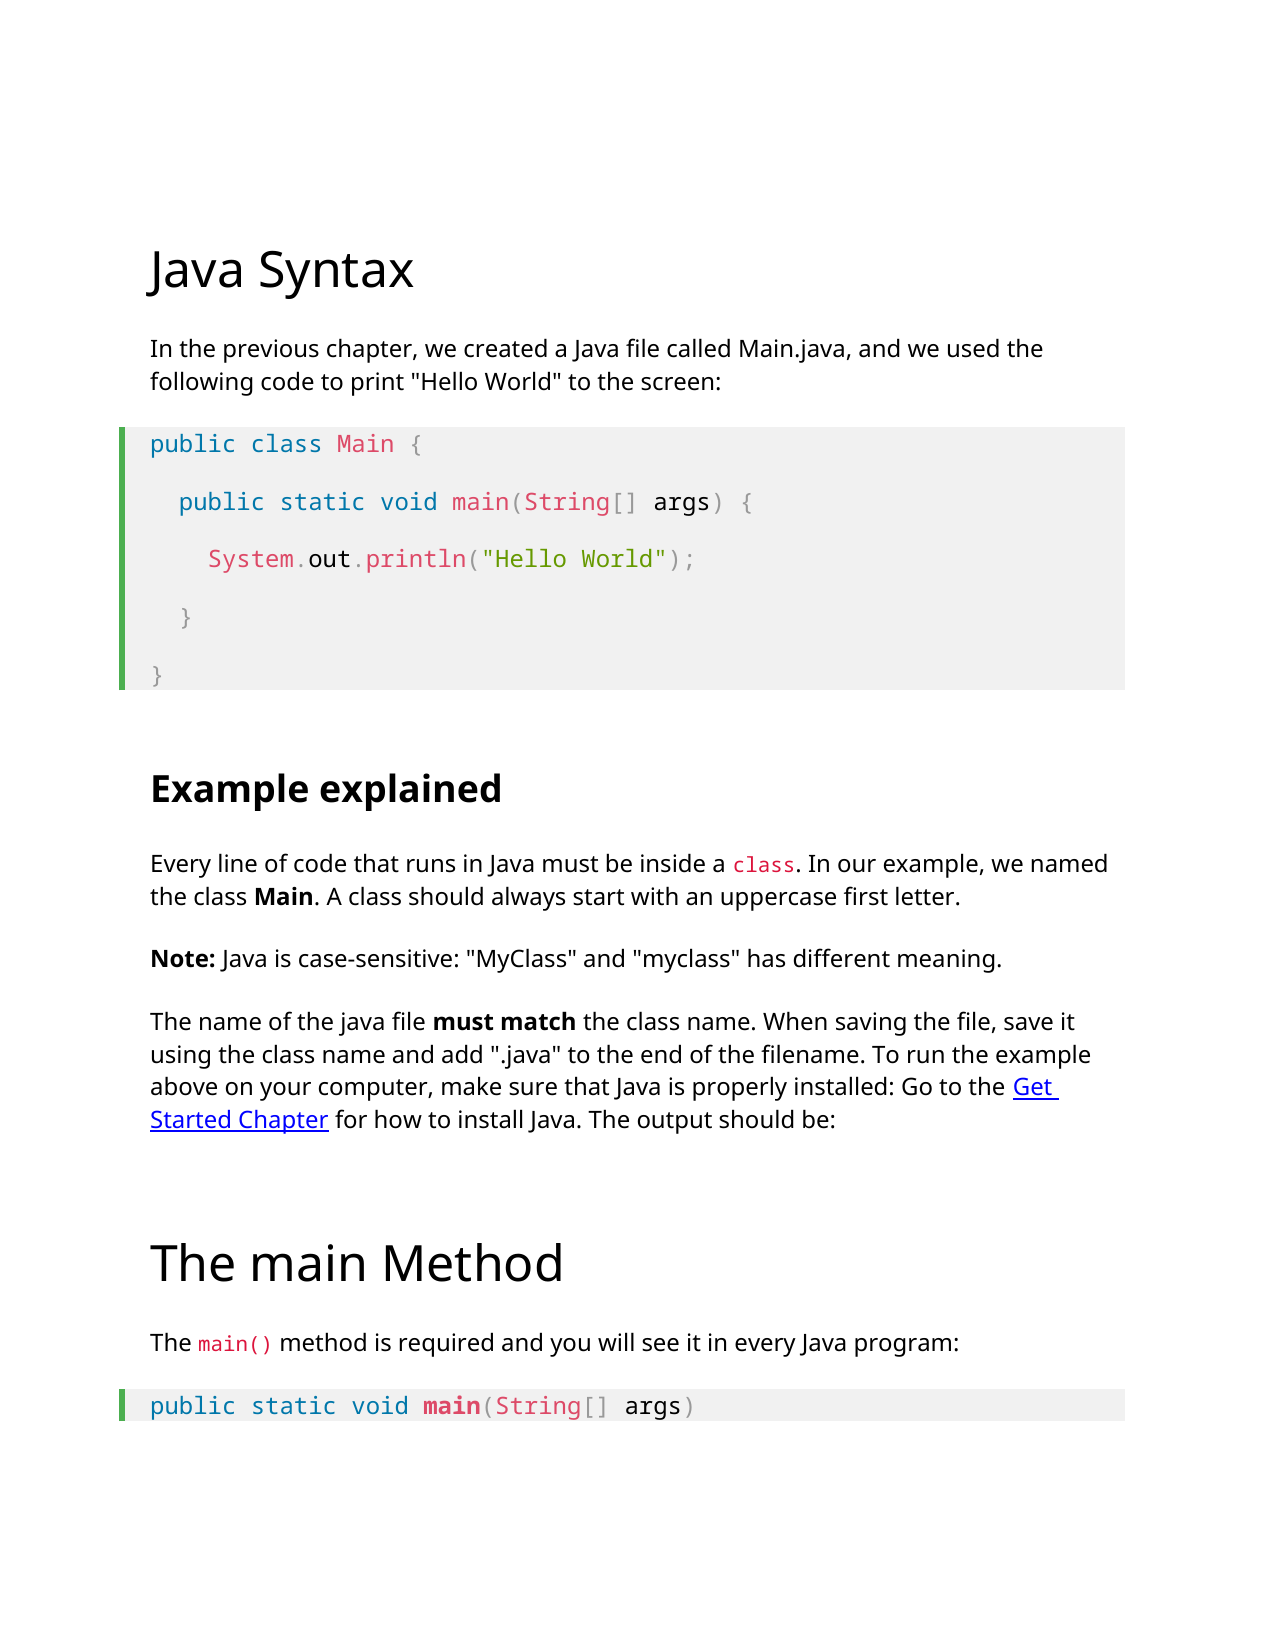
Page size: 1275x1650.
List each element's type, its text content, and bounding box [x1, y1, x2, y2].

text public class Main { [125, 427, 1125, 460]
text System.out.println("Hello World"); [125, 542, 1125, 575]
text } [125, 600, 1125, 632]
text Every line of code that runs in Java must be inside a class. In our example, we named the class Main. A class should always start with an uppercase first letter. [150, 847, 1125, 912]
text The main() method is required and you will see it in every Java program: [150, 1326, 1125, 1359]
text Java Syntax [150, 234, 1125, 302]
text public static void main(String[] args) [125, 1389, 1125, 1421]
text The name of the java file must match the class name. When saving the file, save it using the class name and add ".java" to the end of the filename. To run the example above on your computer, make sure that Java is properly installed: Go to the Get Started Chapter for how to install Java. The output should be: [150, 1005, 1125, 1135]
text In the previous chapter, we created a Java file called Main.java, and we used the following code to print "Hello World" to the screen: [150, 332, 1125, 397]
subtitle Example explained [150, 762, 1125, 813]
text } [125, 657, 1125, 690]
text public static void main(String[] args) { [125, 485, 1125, 517]
text Note: Java is case-sensitive: "MyClass" and "myclass" has different meaning. [150, 942, 1125, 975]
subtitle The main Method [150, 1228, 1125, 1296]
